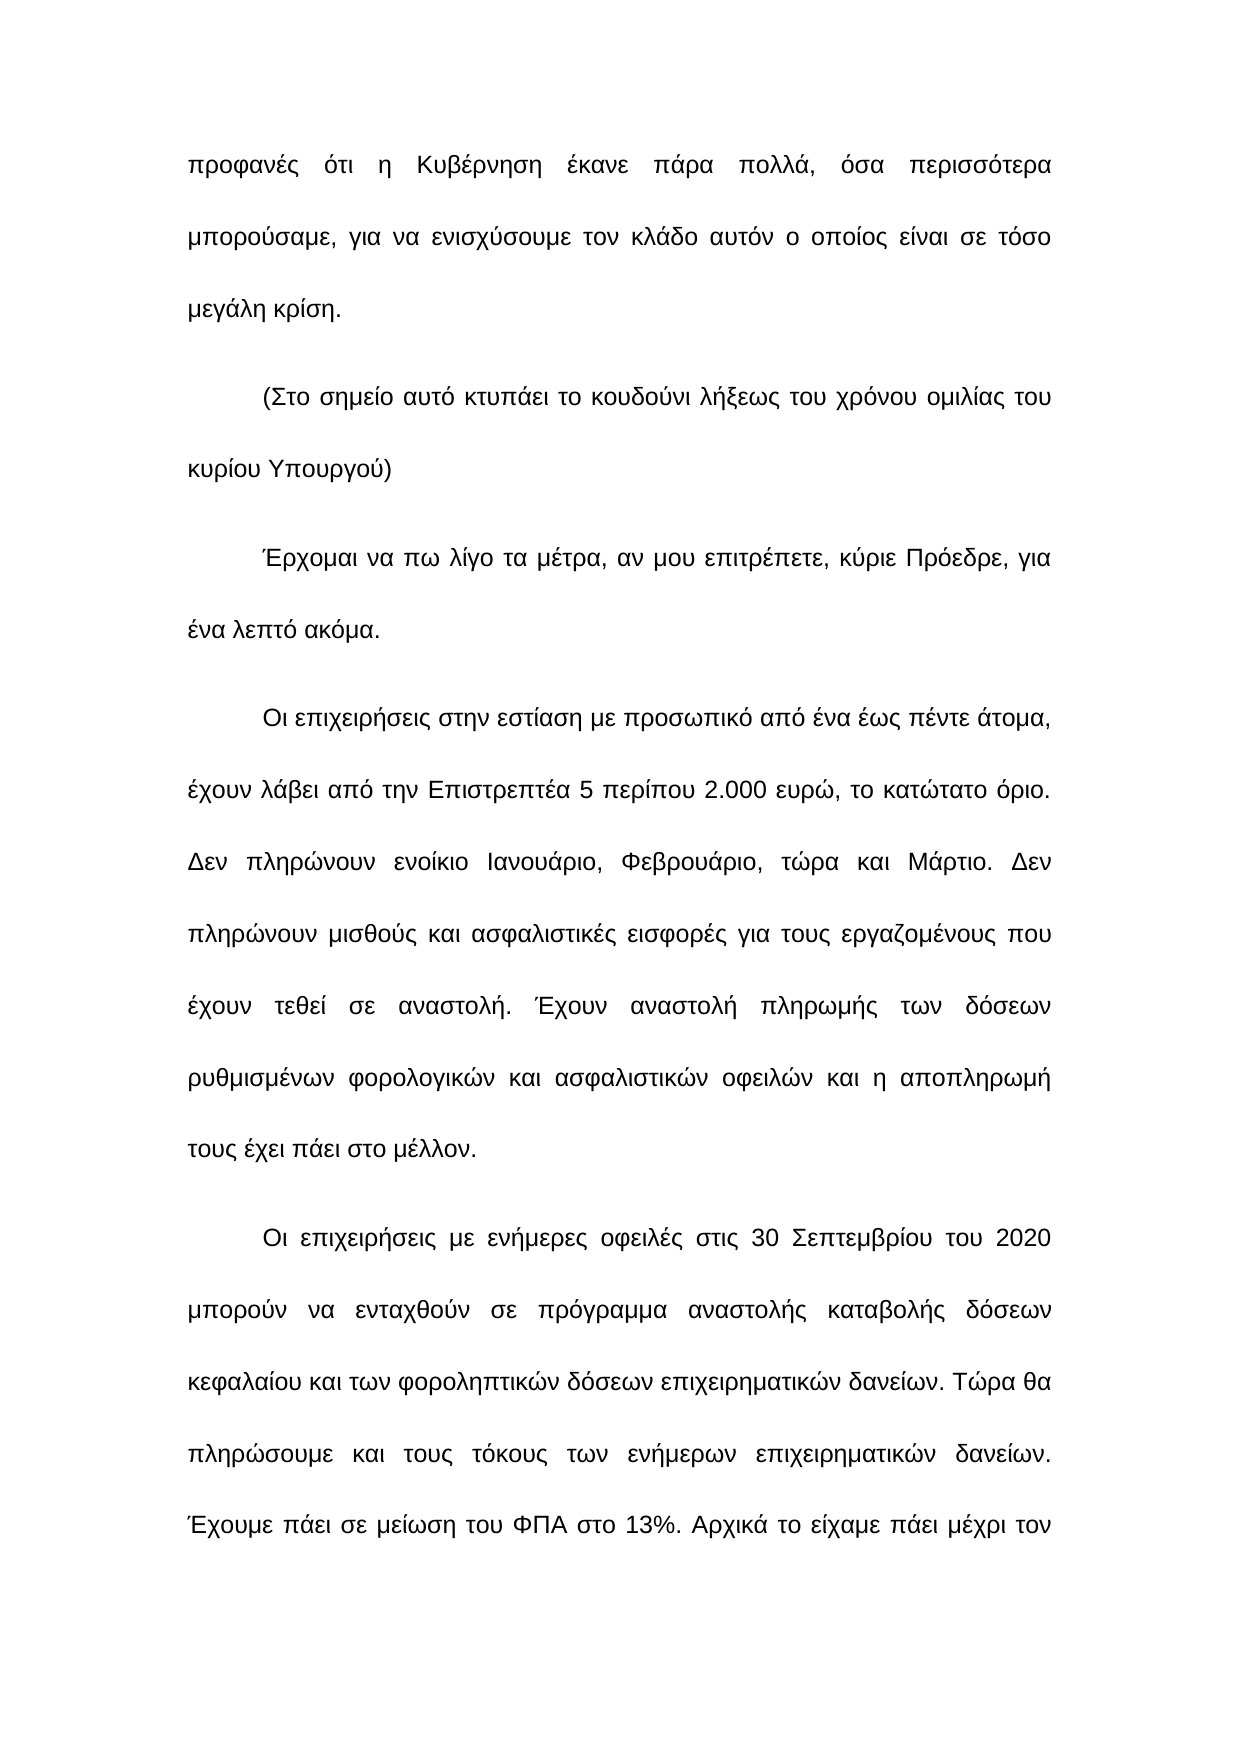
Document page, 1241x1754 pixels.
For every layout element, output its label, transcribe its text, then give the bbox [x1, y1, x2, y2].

text Οι επιχειρήσεις στην εστίαση με προσωπικό από ένα έως πέντε άτομα, έχουν λάβει από την Επιστρεπτέα 5 περίπου 2.000 ευρώ, το κατώτατο όριο. Δεν πληρώνουν ενοίκιο Ιανουάριο, Φεβρουάριο, τώρα και Μάρτιο. Δεν πληρώνουν μισθούς και ασφαλιστικές εισφορές για τους εργαζομένους που έχουν τεθεί σε αναστολή. Έχουν αναστολή πληρωμής των δόσεων ρυθμισμένων φορολογικών και ασφαλιστικών οφειλών και η αποπληρωμή τους έχει πάει στο μέλλον. [187, 703, 1053, 1163]
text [187, 1223, 1053, 1539]
text (Στο σημείο αυτό κτυπάει το κουδούνι λήξεως του χρόνου ομιλίας του κυρίου Υπουργού) [187, 382, 1053, 483]
text Έρχομαι να πω λίγο τα μέτρα, αν μου επιτρέπετε, κύριε Πρόεδρε, για ένα λεπτό ακόμα. [187, 543, 1053, 643]
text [187, 150, 1053, 322]
